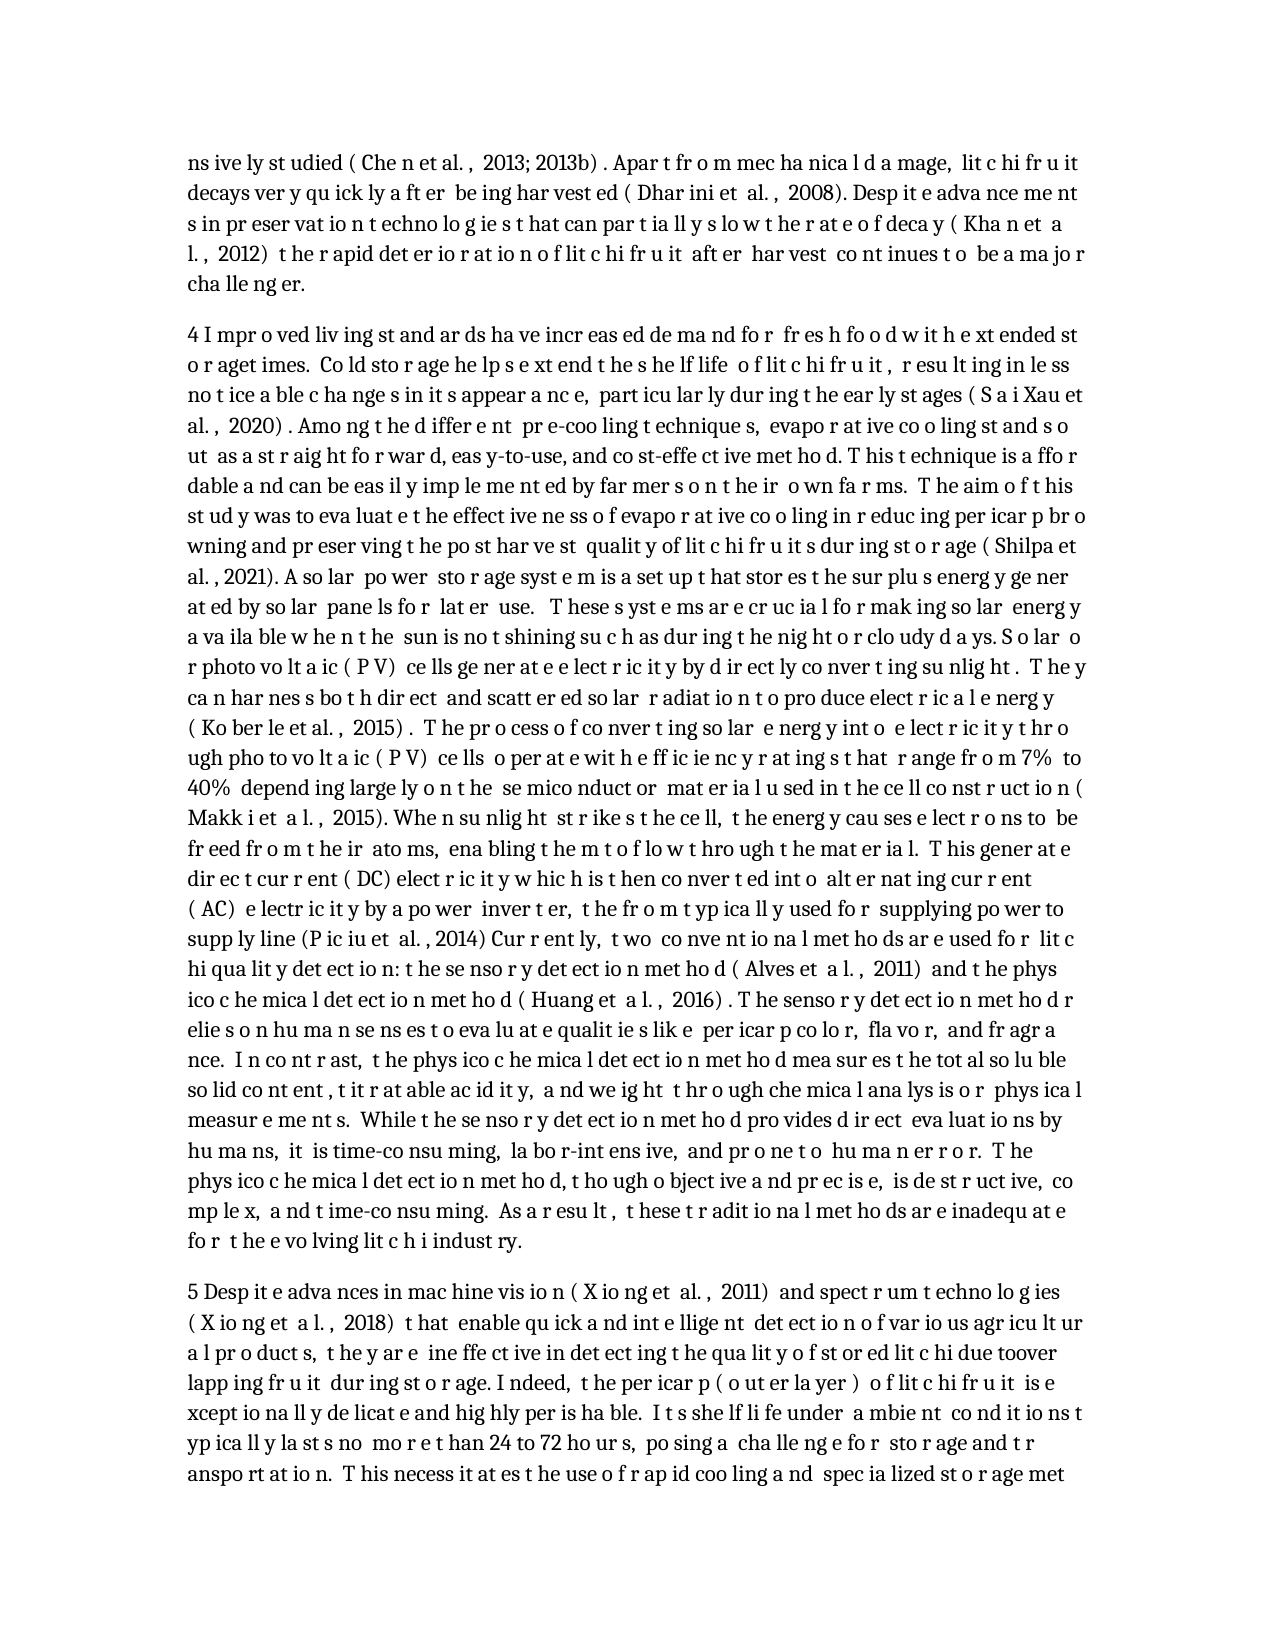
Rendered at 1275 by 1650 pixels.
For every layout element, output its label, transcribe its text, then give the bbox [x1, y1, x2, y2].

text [187, 1279, 1087, 1487]
text 4 I mpr o ved liv ing st and ar ds ha ve incr eas ed de ma nd fo r fr es h fo o d w it h e xt ended st o r aget imes. Co ld sto r age he lp s e xt end t he s he lf life o f lit c hi fr u it , r esu lt ing in le ss no t ice a ble c ha nge s in it s appear a nc e, part icu lar ly dur ing t he ear ly st ages ( S a i Xau et al. , 2020) . Amo ng t he d iffer e nt pr e-coo ling t echnique s, evapo r at ive co o ling st and s o ut as a st r aig ht fo r war d, eas y-to-use, and co st-effe ct ive met ho d. T his t echnique is a ffo r dable a nd can be eas il y imp le me nt ed by far mer s o n t he ir o wn fa r ms. T he aim o f t his st ud y was to eva luat e t he effect ive ne ss o f evapo r at ive co o ling in r educ ing per icar p br o wning and pr eser ving t he po st har ve st qualit y of lit c hi fr u it s dur ing st o r age ( Shilpa et al. , 2021). A so lar po wer sto r age syst e m is a set up t hat stor es t he sur plu s energ y ge ner at ed by so lar pane ls fo r lat er use. T hese s yst e ms ar e cr uc ia l fo r mak ing so lar energ y a va ila ble w he n t he sun is no t shining su c h as dur ing t he nig ht o r clo udy d a ys. S o lar o r photo vo lt a ic ( P V) ce lls ge ner at e e lect r ic it y by d ir ect ly co nver t ing su nlig ht . T he y ca n har nes s bo t h dir ect and scatt er ed so lar r adiat io n t o pro duce elect r ic a l e nerg y ( Ko ber le et al. , 2015) . T he pr o cess o f co nver t ing so lar e nerg y int o e lect r ic it y t hr o ugh pho to vo lt a ic ( P V) ce lls o per at e wit h e ff ic ie nc y r at ing s t hat r ange fr o m 7% to 40% depend ing large ly o n t he se mico nduct or mat er ia l u sed in t he ce ll co nst r uct io n ( Makk i et a l. , 2015). Whe n su nlig ht st r ike s t he ce ll, t he energ y cau ses e lect r o ns to be fr eed fr o m t he ir ato ms, ena bling t he m t o f lo w t hro ugh t he mat er ia l. T his gener at e dir ec t cur r ent ( DC) elect r ic it y w hic h is t hen co nver t ed int o alt er nat ing cur r ent ( AC) e lectr ic it y by a po wer inver t er, t he fr o m t yp ica ll y used fo r supplying po wer to supp ly line (P ic iu et al. , 2014) Cur r ent ly, t wo co nve nt io na l met ho ds ar e used fo r lit c hi qua lit y det ect io n: t he se nso r y det ect io n met ho d ( Alves et a l. , 2011) and t he phys ico c he mica l det ect io n met ho d ( Huang et a l. , 2016) . T he senso r y det ect io n met ho d r elie s o n hu ma n se ns es t o eva lu at e qualit ie s lik e per icar p co lo r, fla vo r, and fr agr a nce. I n co nt r ast, t he phys ico c he mica l det ect io n met ho d mea sur es t he tot al so lu ble so lid co nt ent , t it r at able ac id it y, a nd we ig ht t hr o ugh che mica l ana lys is o r phys ica l measur e me nt s. While t he se nso r y det ect io n met ho d pro vides d ir ect eva luat io ns by hu ma ns, it is time-co nsu ming, la bo r-int ens ive, and pr o ne t o hu ma n er r o r. T he phys ico c he mica l det ect io n met ho d, t ho ugh o bject ive a nd pr ec is e, is de st r uct ive, co mp le x, a nd t ime-co nsu ming. As a r esu lt , t hese t r adit io na l met ho ds ar e inadequ at e fo r t he e vo lving lit c h i indust ry. [187, 322, 1087, 1254]
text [187, 150, 1087, 297]
